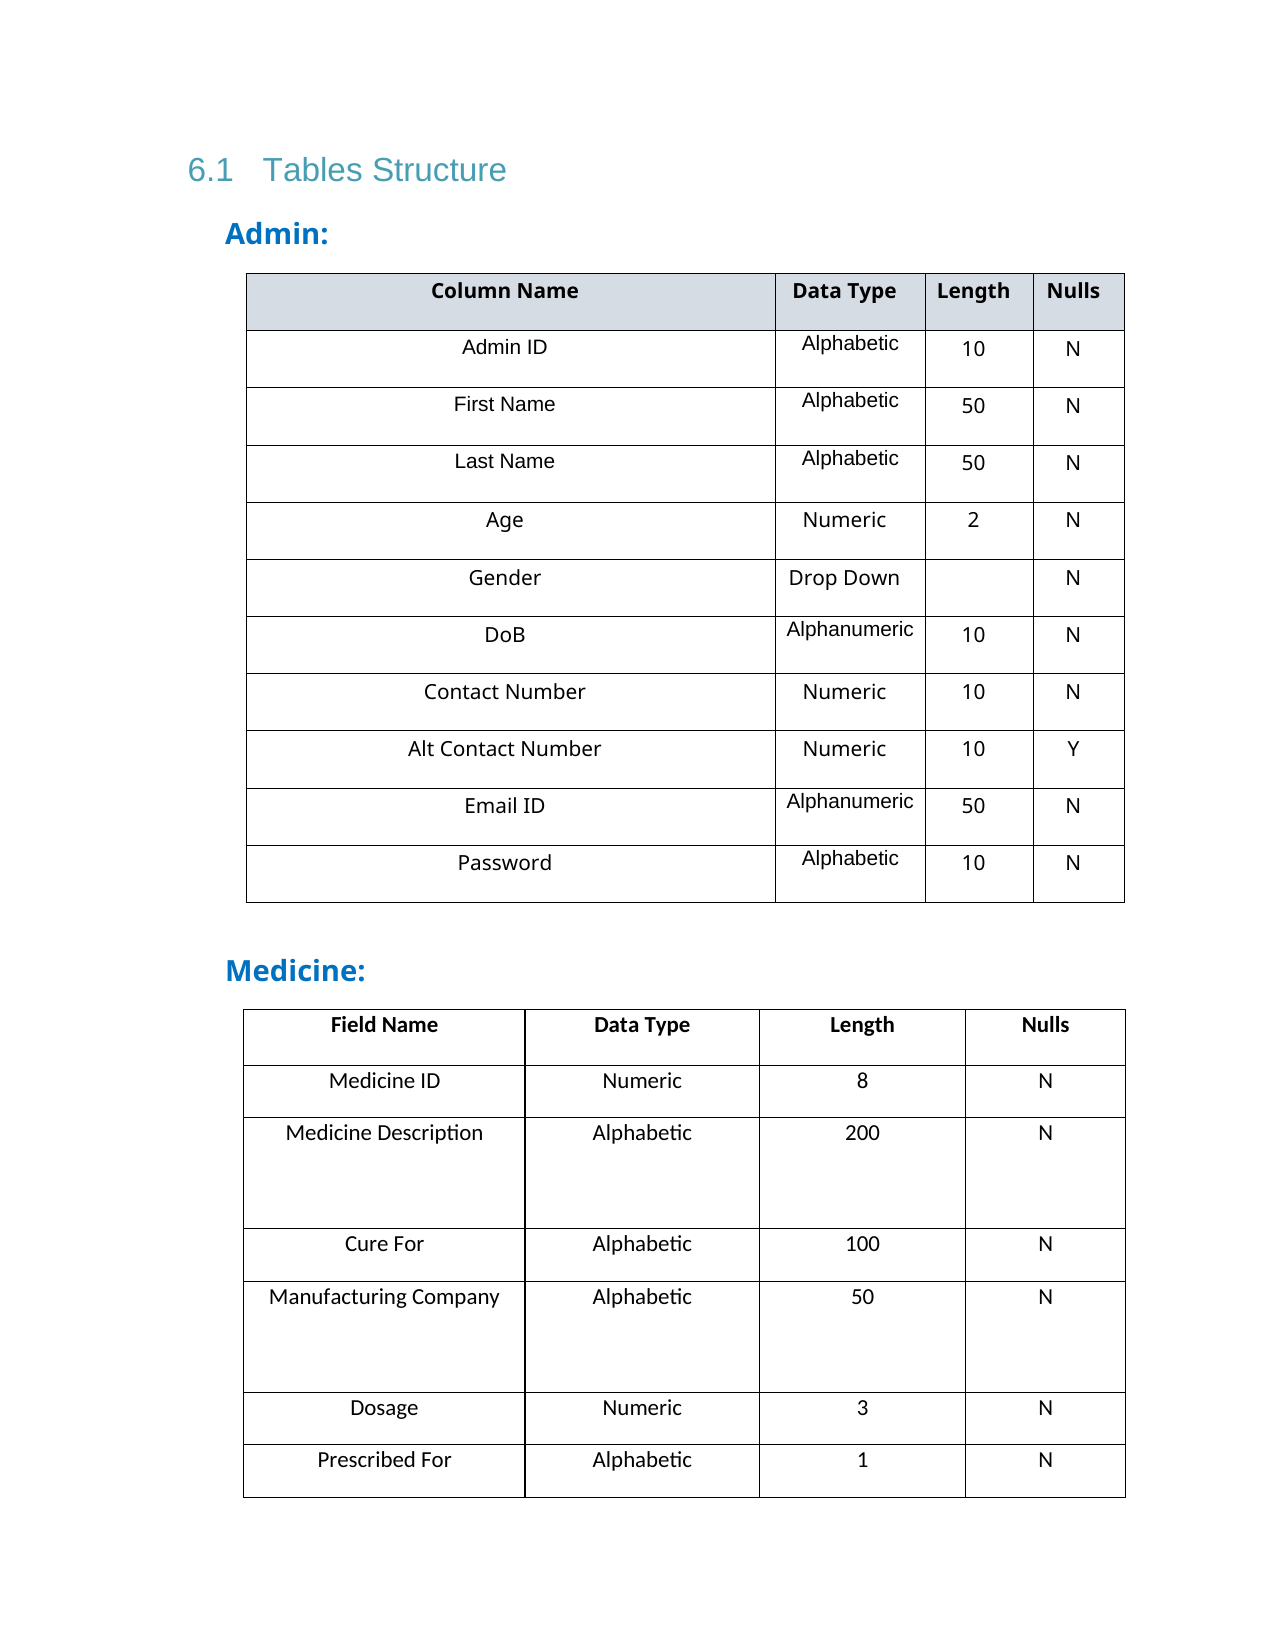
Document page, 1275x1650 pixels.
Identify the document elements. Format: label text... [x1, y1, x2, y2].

table_cell 10 [926, 617, 1033, 673]
table_cell 50 [760, 1282, 965, 1392]
table_cell Contact Number [247, 674, 775, 730]
table_cell 2 [926, 503, 1033, 559]
table_cell Numeric [526, 1393, 759, 1444]
table_cell Alt Contact Number [247, 731, 775, 788]
text Medicine: [150, 950, 1125, 989]
table_cell Age [247, 503, 775, 559]
table_cell Numeric [776, 731, 925, 788]
table_cell N [1034, 789, 1124, 845]
table_cell Last Name [247, 446, 775, 502]
table_cell N [1034, 388, 1124, 444]
table_cell Numeric [776, 503, 925, 559]
table_cell 50 [926, 446, 1033, 502]
table_cell N [1034, 503, 1124, 559]
table_cell Manufacturing Company [244, 1282, 524, 1392]
table_cell Prescribed For [244, 1445, 524, 1497]
table_header Column Name [247, 274, 775, 330]
table_cell Alphabetic [776, 331, 925, 387]
table_cell Alphanumeric [776, 789, 925, 845]
table_cell First Name [247, 388, 775, 444]
table_cell Y [1034, 731, 1124, 788]
table_cell N [966, 1118, 1125, 1228]
table_cell Medicine ID [244, 1066, 524, 1117]
table_cell 3 [760, 1393, 965, 1444]
table_cell 50 [926, 789, 1033, 845]
table_cell Alphabetic [776, 846, 925, 902]
table_cell 10 [926, 674, 1033, 730]
table_cell N [966, 1282, 1125, 1392]
table_cell 1 [760, 1445, 965, 1497]
table_header Data Type [776, 274, 925, 330]
table_cell N [966, 1445, 1125, 1497]
table_cell Numeric [776, 674, 925, 730]
table_cell [926, 560, 1033, 616]
table_cell Alphabetic [526, 1229, 759, 1281]
table_cell Gender [247, 560, 775, 616]
table_header Data Type [526, 1010, 759, 1065]
table_cell N [1034, 560, 1124, 616]
table_header Length [760, 1010, 965, 1065]
table_cell Alphabetic [526, 1118, 759, 1228]
table_cell Admin ID [247, 331, 775, 387]
table_cell Medicine Description [244, 1118, 524, 1228]
table_header Nulls [966, 1010, 1125, 1065]
table_cell 50 [926, 388, 1033, 444]
table_cell 10 [926, 331, 1033, 387]
text Admin: [150, 213, 1125, 253]
table_cell Alphabetic [526, 1282, 759, 1392]
table_cell N [966, 1393, 1125, 1444]
table_cell N [1034, 446, 1124, 502]
table_cell Numeric [526, 1066, 759, 1117]
table_cell DoB [247, 617, 775, 673]
table_header Nulls [1034, 274, 1124, 330]
table_cell Dosage [244, 1393, 524, 1444]
table_header Length [926, 274, 1033, 330]
table_cell N [1034, 674, 1124, 730]
table_cell N [1034, 617, 1124, 673]
table_cell N [1034, 331, 1124, 387]
table_cell 200 [760, 1118, 965, 1228]
table_cell 10 [926, 846, 1033, 902]
table_cell 8 [760, 1066, 965, 1117]
table_cell Alphabetic [776, 388, 925, 444]
table_cell N [966, 1229, 1125, 1281]
table_cell N [1034, 846, 1124, 902]
table_cell 100 [760, 1229, 965, 1281]
table_header Field Name [244, 1010, 524, 1065]
table_cell Cure For [244, 1229, 524, 1281]
table_cell Alphabetic [526, 1445, 759, 1497]
table_cell Email ID [247, 789, 775, 845]
subtitle Tables Structure [187, 150, 1113, 188]
table_cell Drop Down [776, 560, 925, 616]
table_cell 10 [926, 731, 1033, 788]
table_cell Alphabetic [776, 446, 925, 502]
table_cell Password [247, 846, 775, 902]
table_cell Alphanumeric [776, 617, 925, 673]
table_cell N [966, 1066, 1125, 1117]
